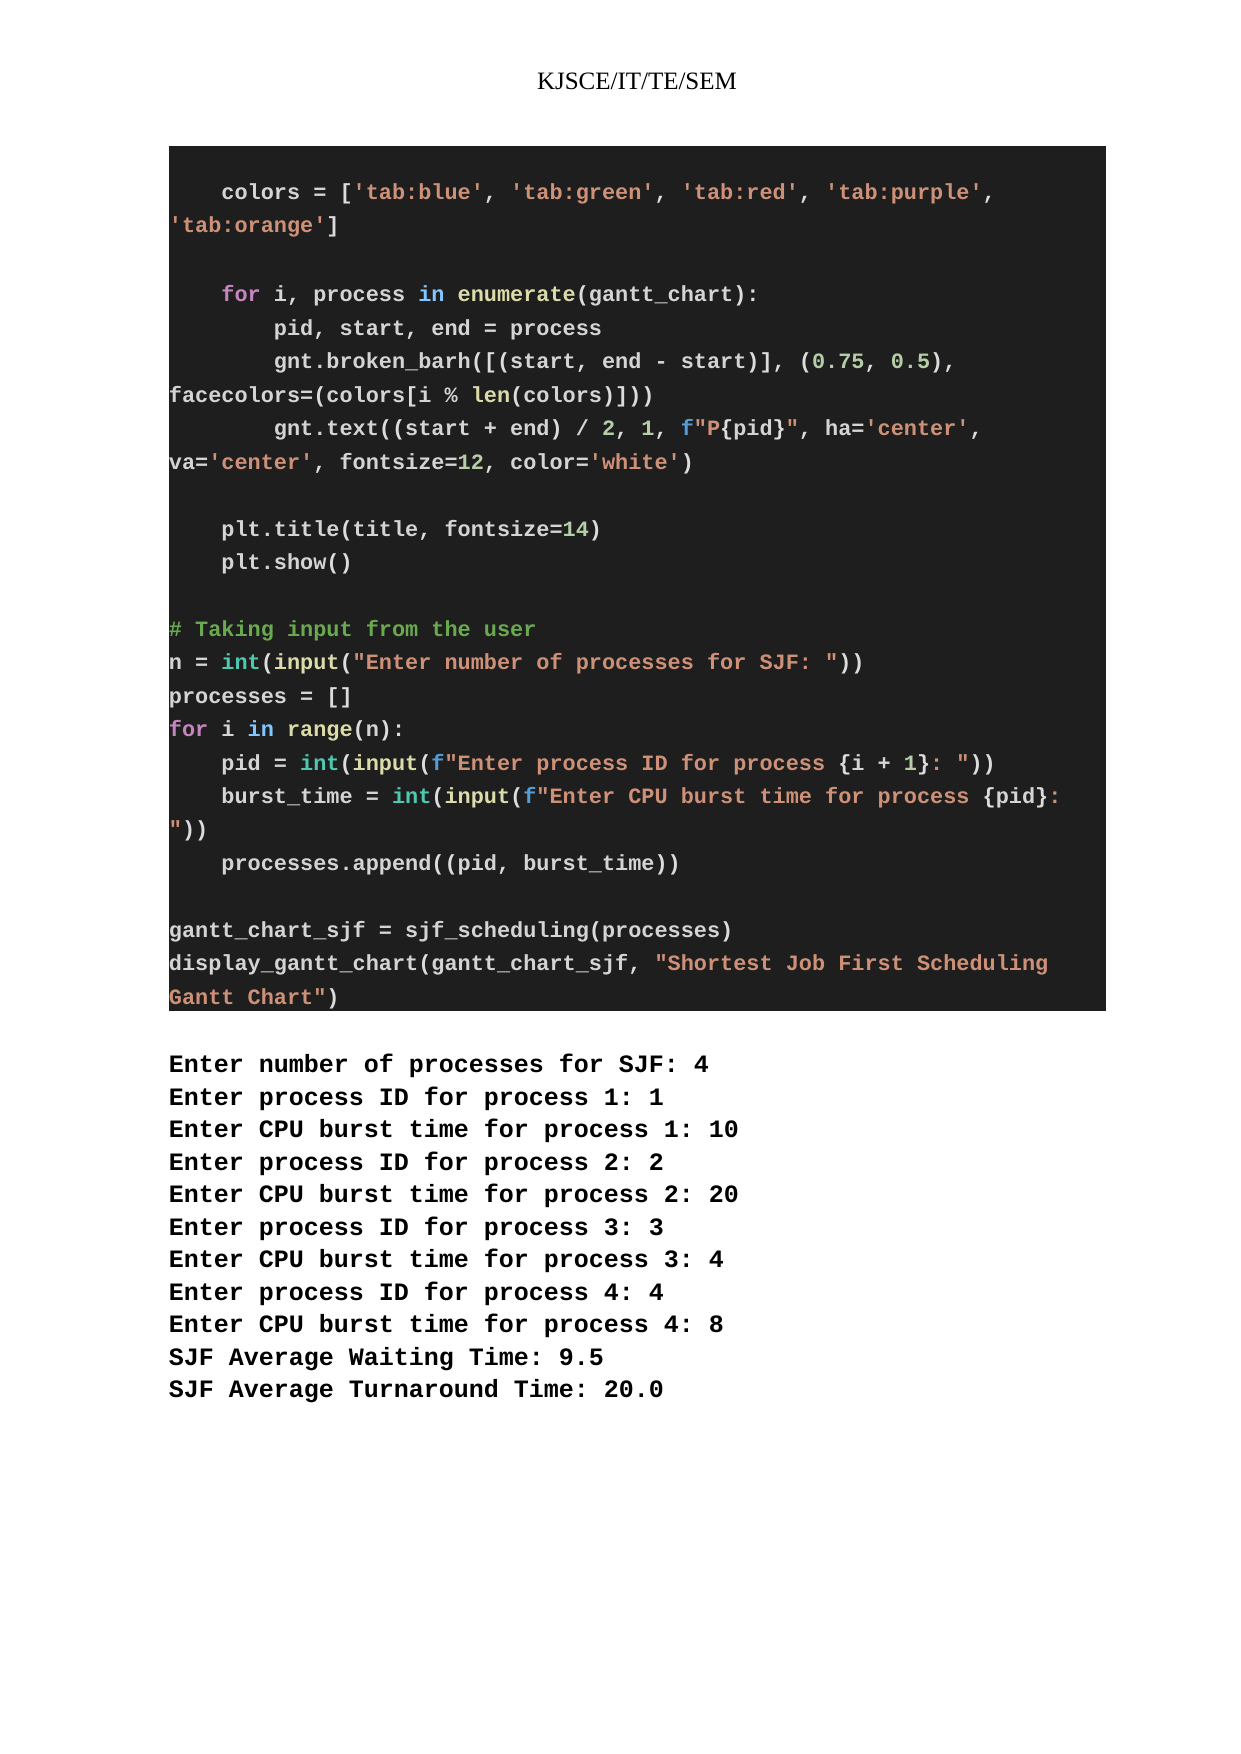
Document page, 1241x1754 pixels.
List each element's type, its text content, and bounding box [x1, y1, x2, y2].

text SJF Average Waiting Time: 9.5 [169, 1344, 1106, 1373]
text Enter CPU burst time for process 3: 4 [169, 1247, 1106, 1275]
text burst_time = int(input(f"Enter CPU burst time for process {pid}: ")) [169, 785, 1106, 843]
text plt.title(title, fontsize=14) [169, 518, 1106, 542]
text Enter process ID for process 1: 1 [169, 1084, 1106, 1113]
text # Taking input from the user [169, 618, 1106, 643]
text Enter process ID for process 4: 4 [169, 1279, 1106, 1308]
text for i in range(n): [169, 718, 1106, 743]
text Enter CPU burst time for process 2: 20 [169, 1182, 1106, 1210]
text processes = [] [169, 685, 1106, 710]
text Enter CPU burst time for process 1: 10 [169, 1117, 1106, 1145]
text processes.append((pid, burst_time)) [169, 852, 1106, 877]
text plt.show() [169, 551, 1106, 576]
text pid = int(input(f"Enter process ID for process {i + 1}: ")) [169, 752, 1106, 777]
text Enter process ID for process 3: 3 [169, 1214, 1106, 1243]
text gantt_chart_sjf = sjf_scheduling(processes) [169, 919, 1106, 944]
text display_gantt_chart(gantt_chart_sjf, "Shortest Job First Scheduling Gantt Chart") [169, 952, 1106, 1011]
text colors = ['tab:blue', 'tab:green', 'tab:red', 'tab:purple', 'tab:orange'] [169, 181, 1106, 239]
text n = int(input("Enter number of processes for SJF: ")) [169, 651, 1106, 676]
text gnt.broken_barh([(start, end - start)], (0.75, 0.5), facecolors=(colors[i % len(colors)])) [169, 351, 1106, 409]
text for i, process in enumerate(gantt_chart): [169, 284, 1106, 308]
text gnt.text((start + end) / 2, 1, f"P{pid}", ha='center', va='center', fontsize=12, color='white') [169, 417, 1106, 476]
text SJF Average Turnaround Time: 20.0 [169, 1377, 1106, 1405]
text Enter process ID for process 2: 2 [169, 1149, 1106, 1178]
text Enter CPU burst time for process 4: 8 [169, 1312, 1106, 1340]
text Enter number of processes for SJF: 4 [169, 1052, 1106, 1080]
text pid, start, end = process [169, 317, 1106, 342]
